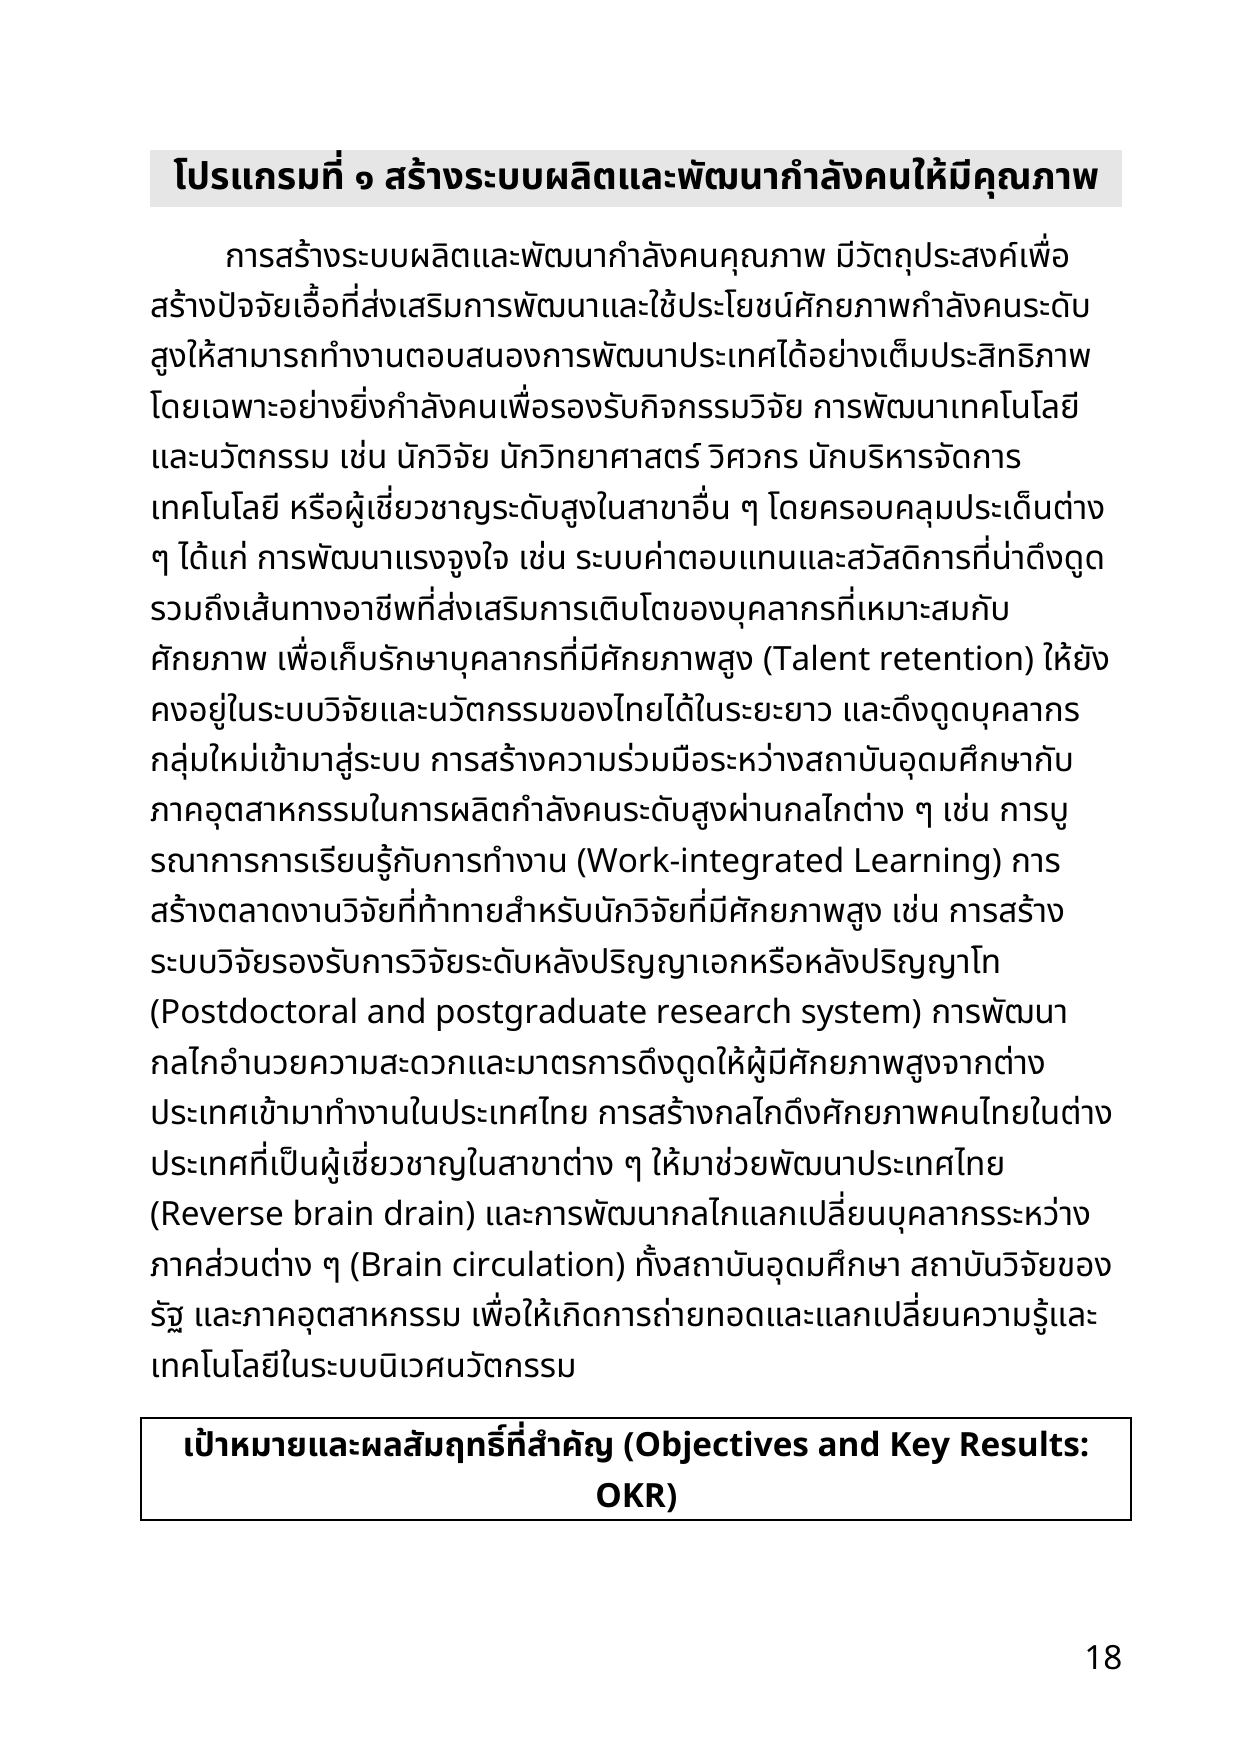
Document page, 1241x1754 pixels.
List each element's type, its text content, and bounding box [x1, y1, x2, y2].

subtitle โปรแกรมที่ ๑ สร้างระบบผลิตและพัฒนากำลังคนให้มีคุณภาพ [150, 150, 1122, 207]
text การสร้างระบบผลิตและพัฒนากำลังคนคุณภาพ มีวัตถุประสงค์เพื่อสร้างปัจจัยเอื้อที่ส่งเสริมการพัฒนาและใช้ประโยชน์ศักยภาพกำลังคนระดับสูงให้สามารถทำงานตอบสนองการพัฒนาประเทศได้อย่างเต็มประสิทธิภาพ โดยเฉพาะอย่างยิ่งกำลังคนเพื่อรองรับกิจกรรมวิจัย การพัฒนาเทคโนโลยีและนวัตกรรม เช่น นักวิจัย นักวิทยาศาสตร์ วิศวกร นักบริหารจัดการเทคโนโลยี หรือผู้เชี่ยวชาญระดับสูงในสาขาอื่น ๆ โดยครอบคลุมประเด็นต่าง ๆ ได้แก่ การพัฒนาแรงจูงใจ เช่น ระบบค่าตอบแทนและสวัสดิการที่น่าดึงดูด รวมถึงเส้นทางอาชีพที่ส่งเสริมการเติบโตของบุคลากรที่เหมาะสมกับศักยภาพ เพื่อเก็บรักษาบุคลากรที่มีศักยภาพสูง (Talent retention) ให้ยังคงอยู่ในระบบวิจัยและนวัตกรรมของไทยได้ในระยะยาว และดึงดูดบุคลากรกลุ่มใหม่เข้ามาสู่ระบบ การสร้างความร่วมมือระหว่างสถาบันอุดมศึกษากับภาคอุตสาหกรรมในการผลิตกำลังคนระดับสูงผ่านกลไกต่าง ๆ เช่น การบูรณาการการเรียนรู้กับการทำงาน (Work-integrated Learning) การสร้างตลาดงานวิจัยที่ท้าทายสำหรับนักวิจัยที่มีศักยภาพสูง เช่น การสร้างระบบวิจัยรองรับการวิจัยระดับหลังปริญญาเอกหรือหลังปริญญาโท (Postdoctoral and postgraduate research system) การพัฒนากลไกอำนวยความสะดวกและมาตรการดึงดูดให้ผู้มีศักยภาพสูงจากต่างประเทศเข้ามาทำงานในประเทศไทย การสร้างกลไกดึงศักยภาพคนไทยในต่างประเทศที่เป็นผู้เชี่ยวชาญในสาขาต่าง ๆ ให้มาช่วยพัฒนาประเทศไทย (Reverse brain drain) และการพัฒนากลไกแลกเปลี่ยนบุคลากรระหว่างภาคส่วนต่าง ๆ (Brain circulation) ทั้งสถาบันอุดมศึกษา สถาบันวิจัยของรัฐ และภาคอุตสาหกรรม เพื่อให้เกิดการถ่ายทอดและแลกเปลี่ยนความรู้และเทคโนโลยีในระบบนิเวศนวัตกรรม [150, 232, 1122, 1392]
text เป้าหมายและผลสัมฤทธิ์ที่สำคัญ (Objectives and Key Results: OKR) [142, 1419, 1130, 1519]
